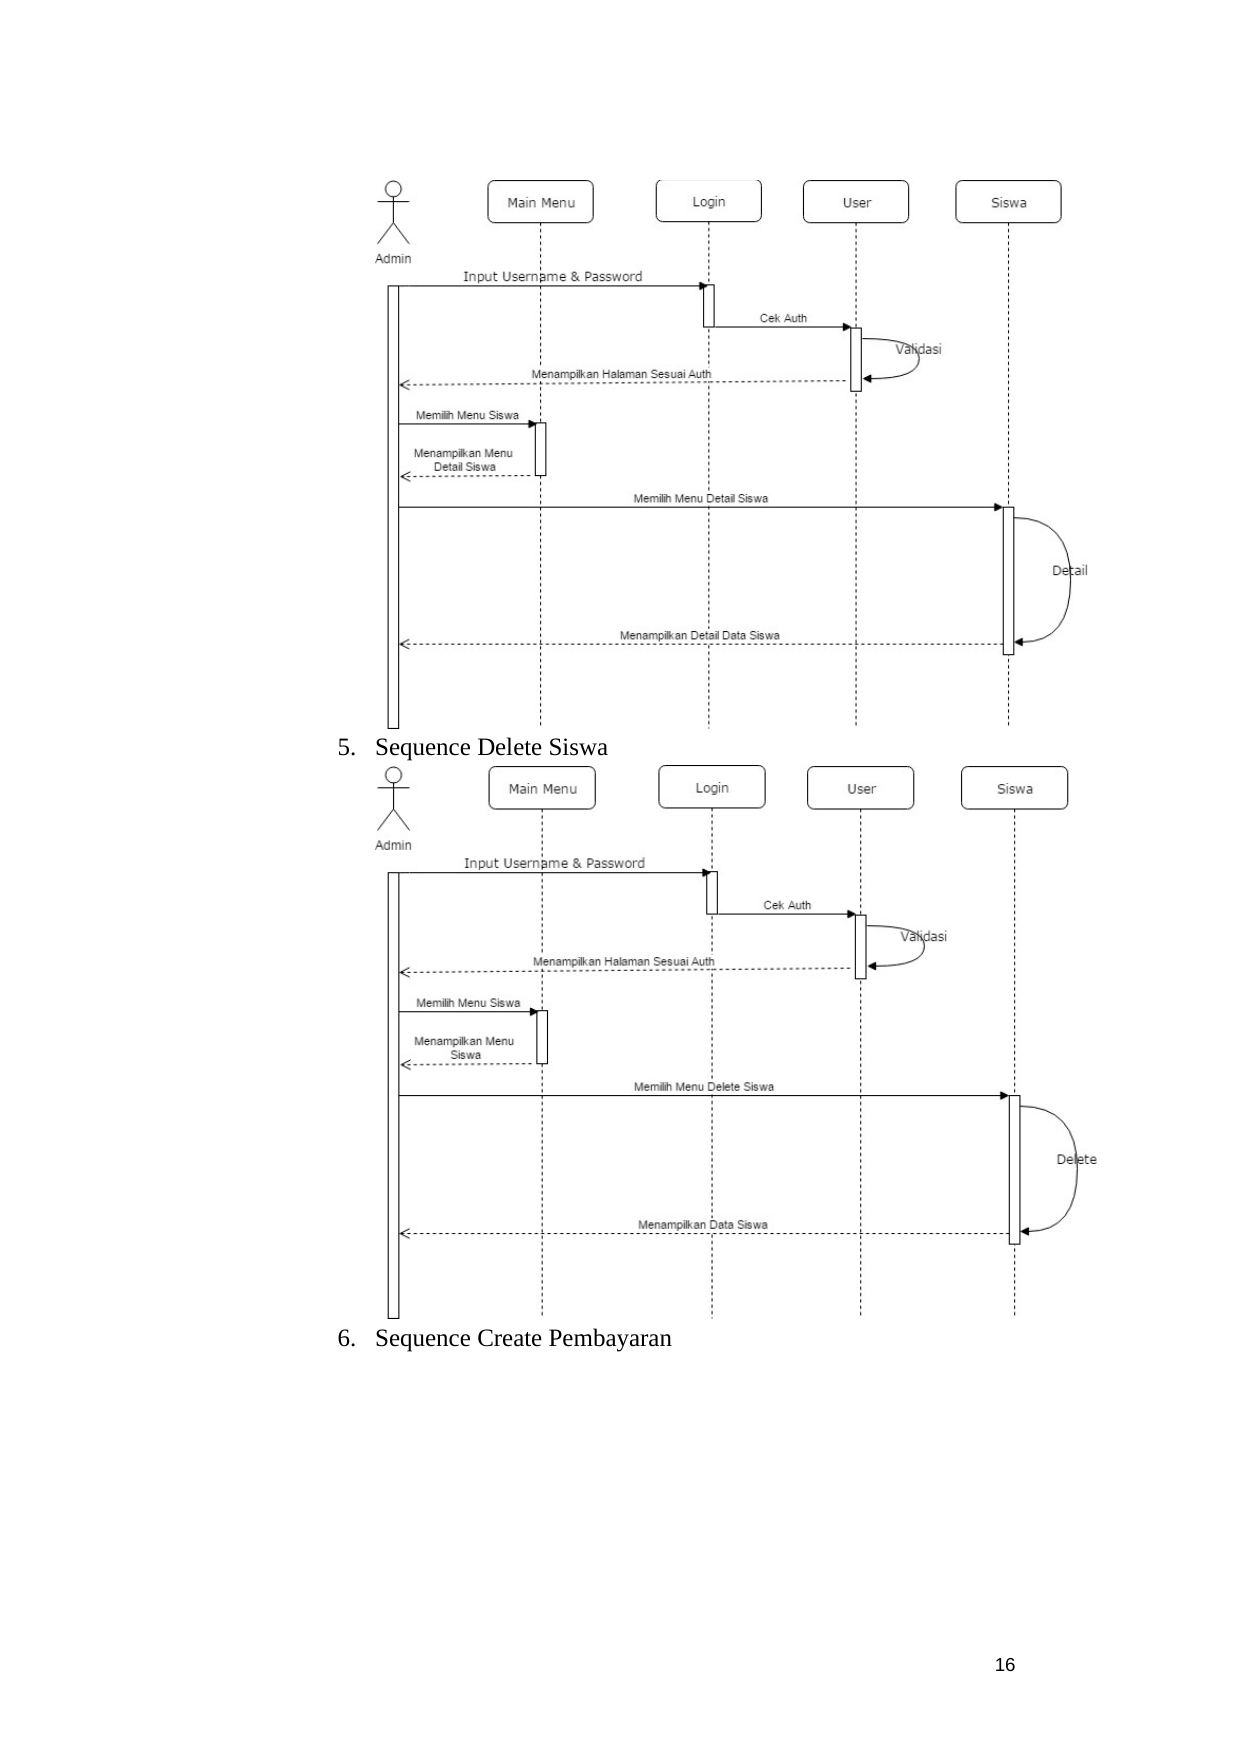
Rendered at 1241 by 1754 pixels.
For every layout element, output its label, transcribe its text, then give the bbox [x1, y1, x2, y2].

picture [375, 765, 1098, 1319]
list Sequence Delete Siswa [337, 732, 1015, 761]
picture [375, 180, 1089, 729]
list Sequence Create Pembayaran [337, 1323, 1015, 1351]
